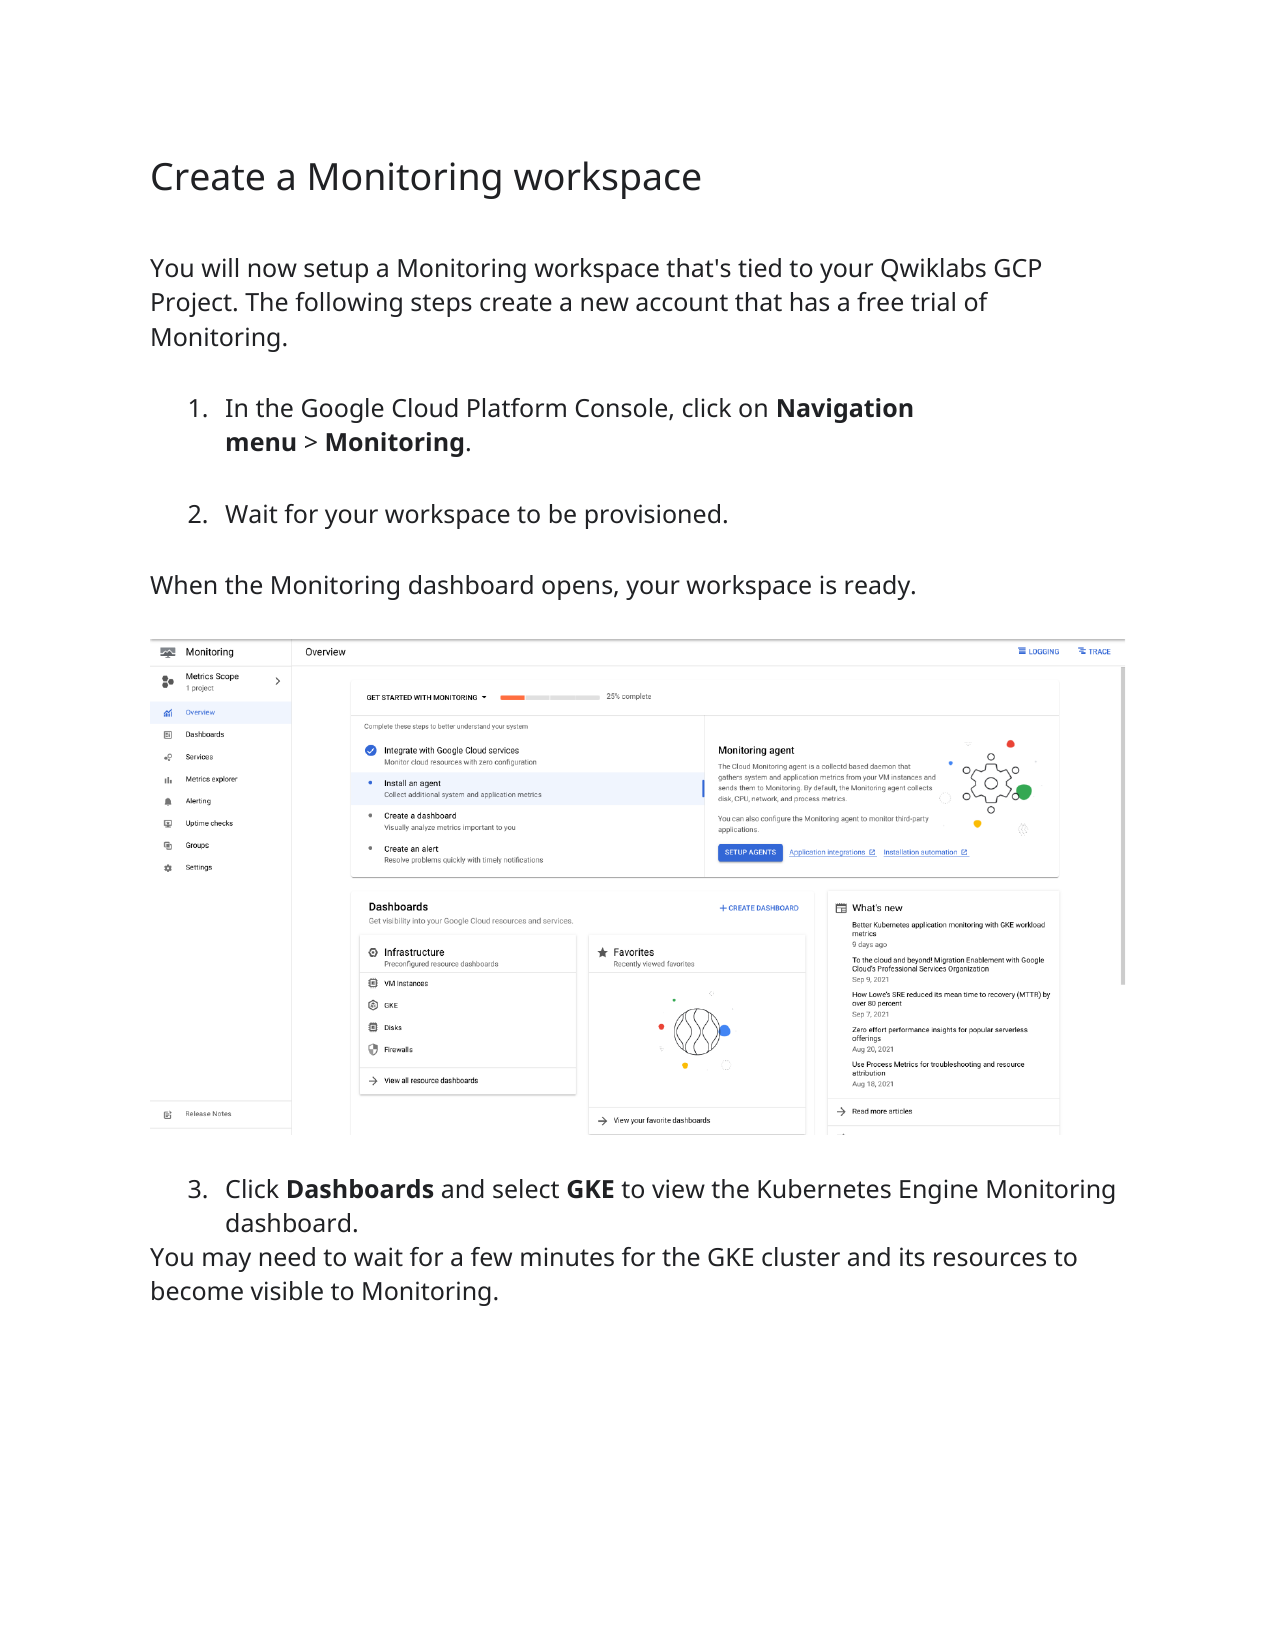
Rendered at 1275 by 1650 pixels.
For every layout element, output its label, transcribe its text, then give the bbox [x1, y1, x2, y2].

list Wait for your workspace to be provisioned. [187, 496, 1125, 530]
text You will now setup a Monitoring workspace that's tied to your Qwiklabs GCP Project. The following steps create a new account that has a free trial of Monitoring. [150, 251, 1125, 353]
list Click Dashboards and select GKE to view the Kubernetes Engine Monitoring dashboard. [187, 1172, 1125, 1240]
text Create a Monitoring workspace [150, 150, 1125, 201]
text You may need to wait for a few minutes for the GKE cluster and its resources to become visible to Monitoring. [150, 1240, 1125, 1308]
list In the Google Cloud Platform Console, click on Navigation menu > Monitoring. [187, 391, 1125, 459]
picture [150, 639, 1125, 1135]
text When the Monitoring dashboard opens, your workspace is ready. [150, 568, 1125, 602]
